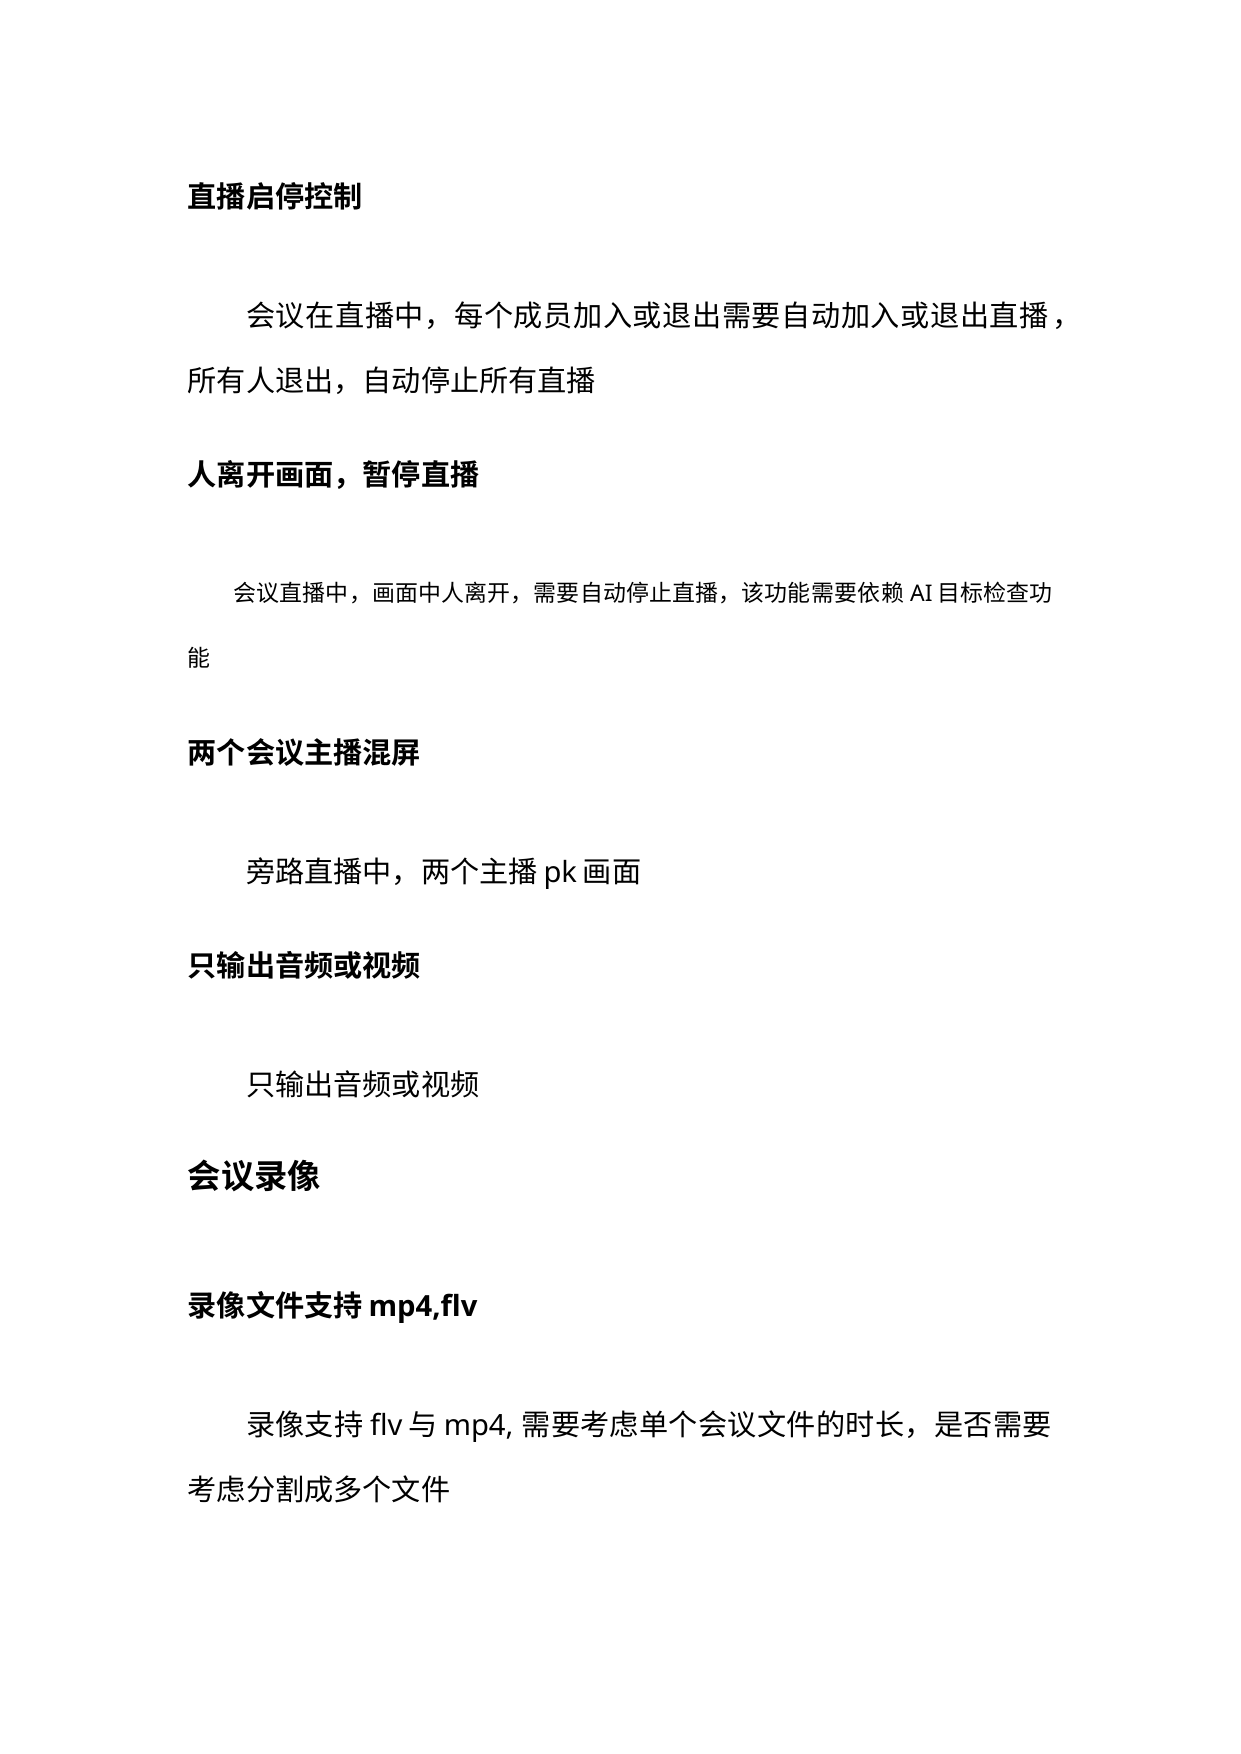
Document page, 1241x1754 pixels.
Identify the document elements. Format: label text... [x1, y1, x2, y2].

subtitle 直播启停控制 [187, 162, 1053, 227]
text 会议直播中，画面中人离开，需要自动停止直播，该功能需要依赖AI目标检查功能 [187, 559, 1053, 689]
subtitle 两个会议主播混屏 [187, 718, 1053, 783]
subtitle 会议录像 [187, 1142, 1053, 1207]
subtitle 人离开画面，暂停直播 [187, 440, 1053, 505]
text 录像支持flv与mp4, 需要考虑单个会议文件的时长，是否需要考虑分割成多个文件 [187, 1390, 1053, 1520]
subtitle 录像文件支持mp4,flv [187, 1271, 1053, 1336]
text 只输出音频或视频 [187, 1050, 1053, 1115]
text 旁路直播中，两个主播pk画面 [187, 837, 1053, 902]
text 会议在直播中，每个成员加入或退出需要自动加入或退出直播，所有人退出，自动停止所有直播 [187, 281, 1053, 411]
subtitle 只输出音频或视频 [187, 931, 1053, 996]
